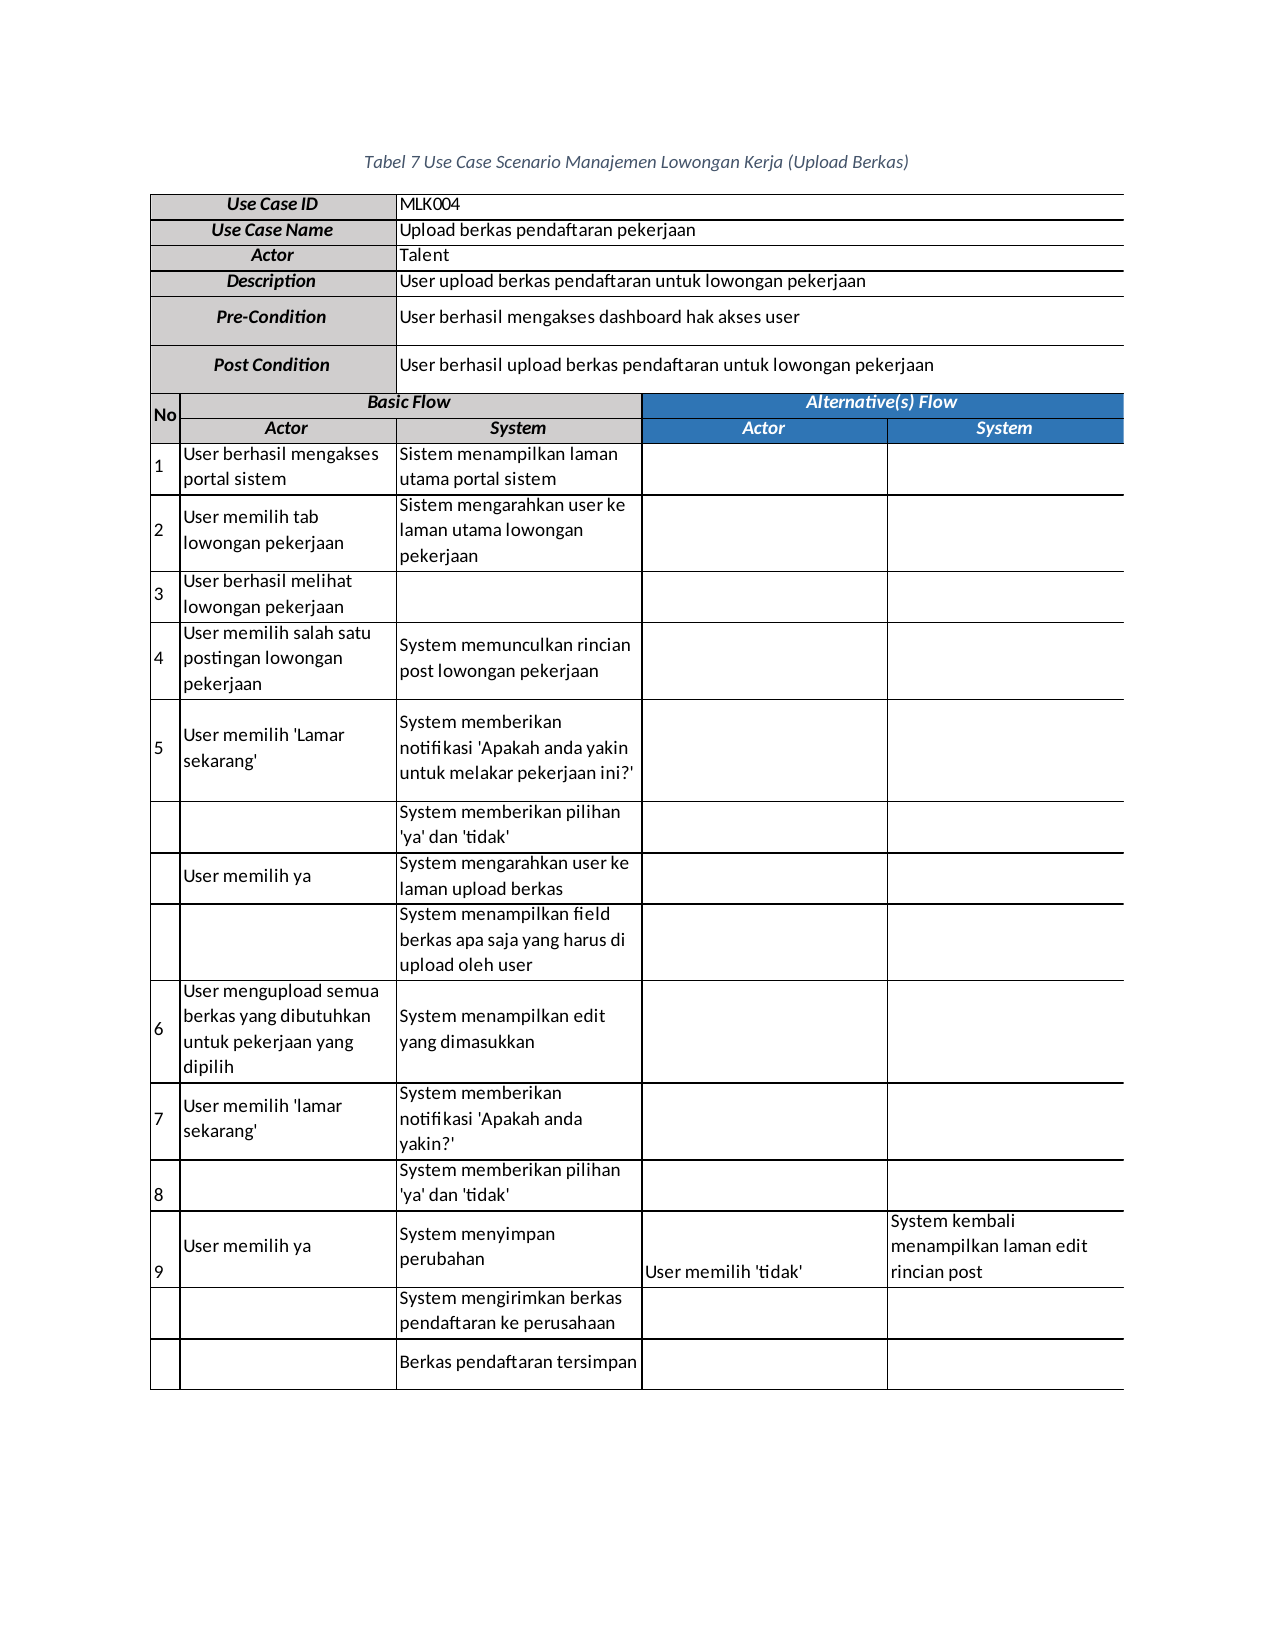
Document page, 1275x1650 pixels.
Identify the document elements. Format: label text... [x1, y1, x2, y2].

text Tabel 7 Use Case Scenario Manajemen Lowongan Kerja (Upload Berkas) [150, 150, 1125, 173]
